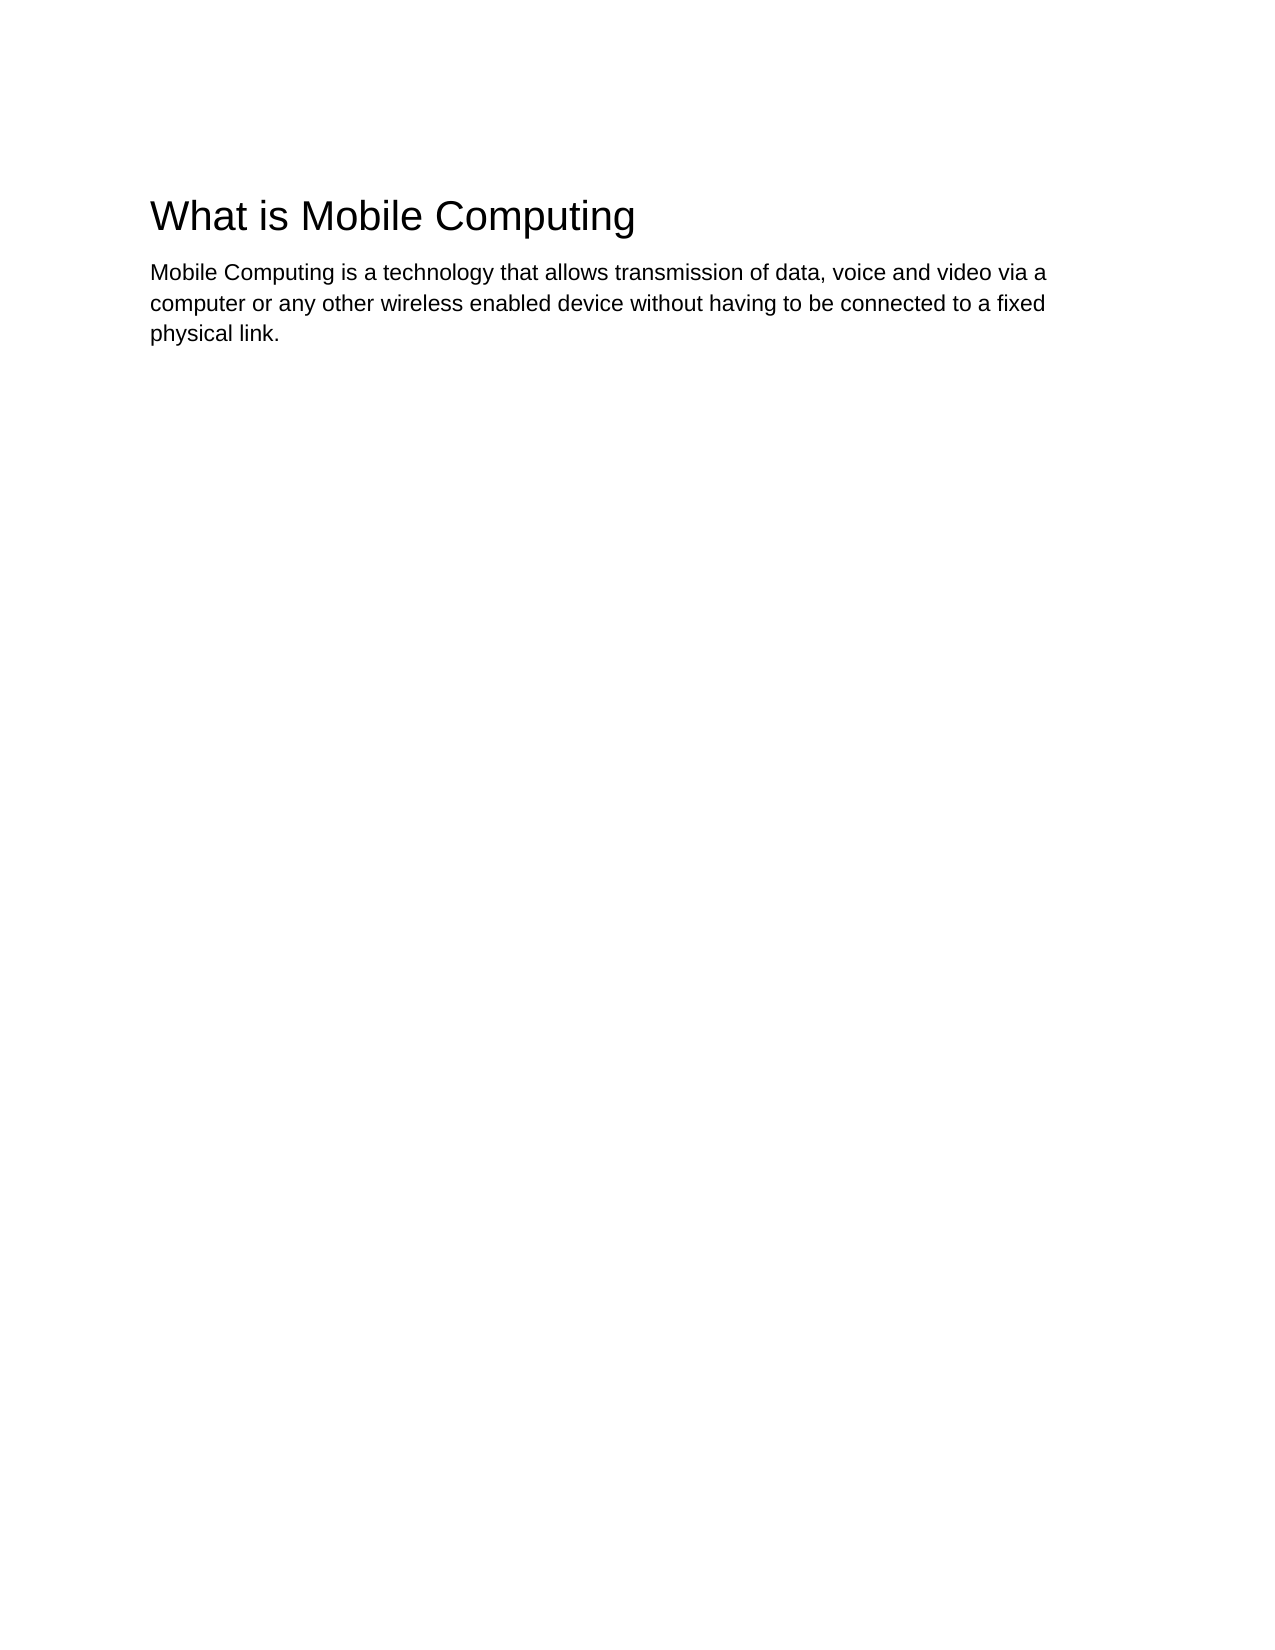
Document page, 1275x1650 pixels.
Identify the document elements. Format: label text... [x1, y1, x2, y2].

subtitle What is Mobile Computing [150, 192, 1125, 239]
text Mobile Computing is a technology that allows transmission of data, voice and video via a computer or any other wireless enabled device without having to be connected to a fixed physical link. [150, 259, 1125, 346]
